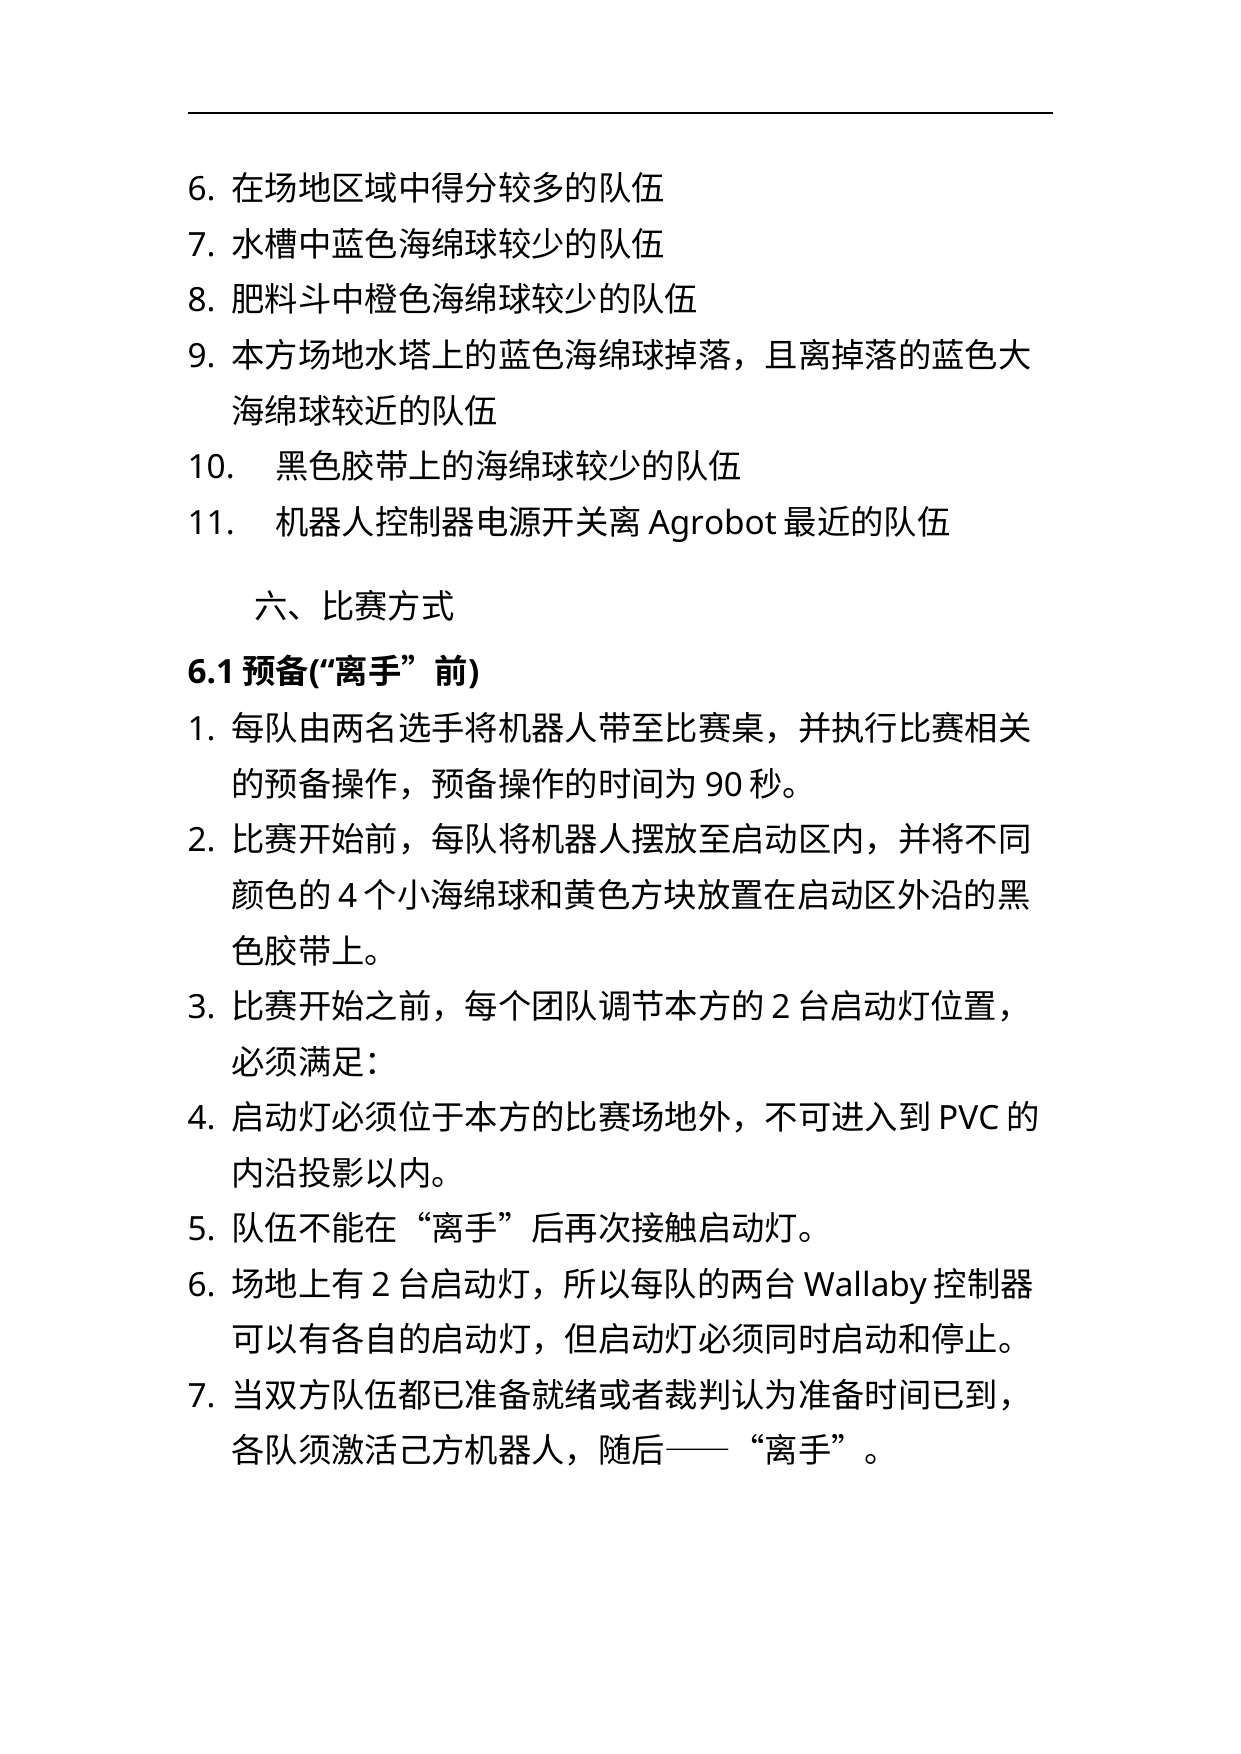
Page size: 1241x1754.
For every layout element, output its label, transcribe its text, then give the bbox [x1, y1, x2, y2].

list 每队由两名选手将机器人带至比赛桌，并执行比赛相关的预备操作，预备操作的时间为90秒。 [187, 702, 1053, 806]
list 机器人控制器电源开关离Agrobot最近的队伍 [187, 496, 1053, 544]
list 肥料斗中橙色海绵球较少的队伍 [187, 273, 1053, 322]
list 在场地区域中得分较多的队伍 [187, 162, 1053, 210]
list 本方场地水塔上的蓝色海绵球掉落，且离掉落的蓝色大海绵球较近的队伍 [187, 329, 1053, 433]
list 水槽中蓝色海绵球较少的队伍 [187, 218, 1053, 266]
list 启动灯必须位于本方的比赛场地外，不可进入到PVC的内沿投影以内。 [187, 1091, 1053, 1195]
list 比赛开始之前，每个团队调节本方的2台启动灯位置，必须满足： [187, 980, 1053, 1084]
list 场地上有2台启动灯，所以每队的两台Wallaby控制器可以有各自的启动灯，但启动灯必须同时启动和停止。 [187, 1258, 1053, 1361]
list 当双方队伍都已准备就绪或者裁判认为准备时间已到，各队须激活己方机器人，随后——“离手”。 [187, 1369, 1053, 1472]
list 队伍不能在“离手”后再次接触启动灯。 [187, 1202, 1053, 1250]
list 比赛开始前，每队将机器人摆放至启动区内，并将不同颜色的4个小海绵球和黄色方块放置在启动区外沿的黑色胶带上。 [187, 813, 1053, 973]
text 六、比赛方式 [187, 572, 1053, 637]
subtitle 6.1预备(“离手”前) [187, 637, 1053, 702]
list 黑色胶带上的海绵球较少的队伍 [187, 440, 1053, 488]
